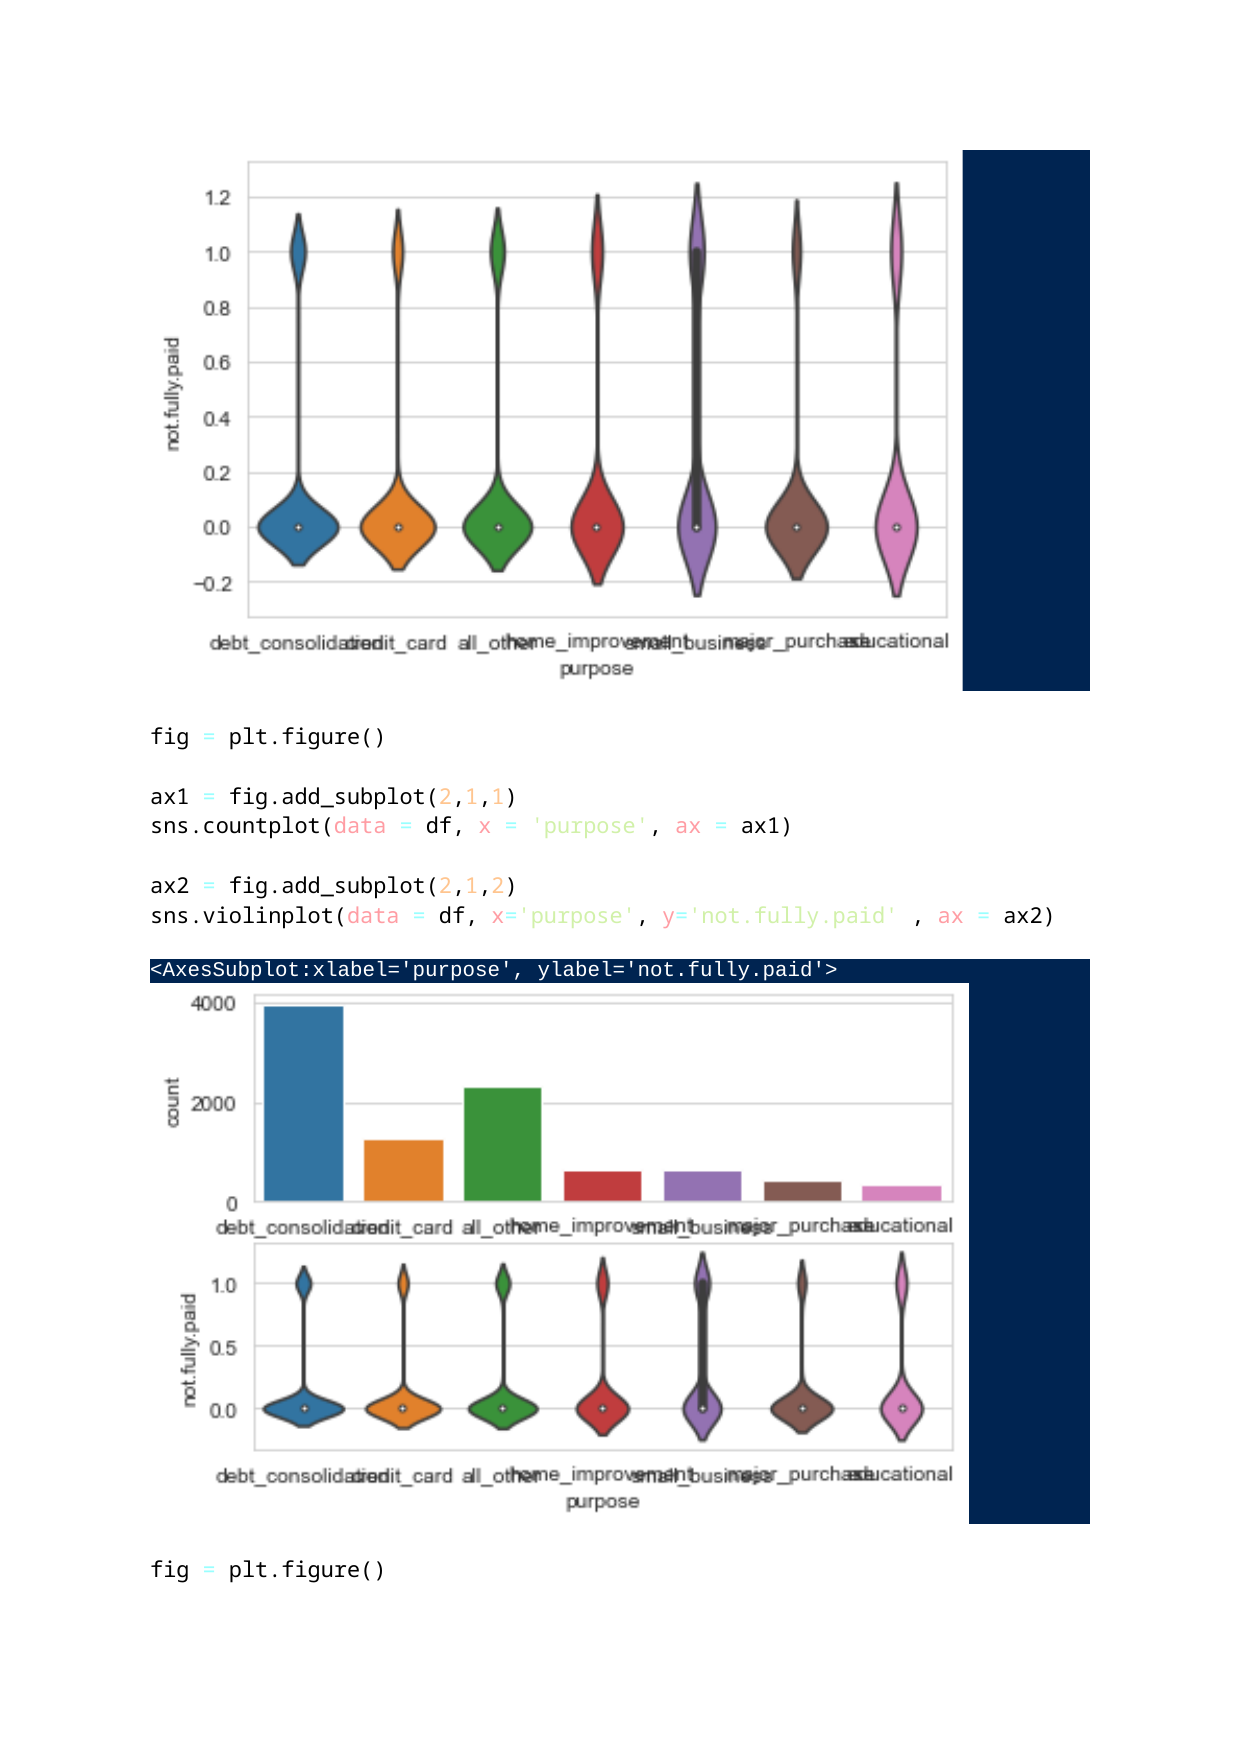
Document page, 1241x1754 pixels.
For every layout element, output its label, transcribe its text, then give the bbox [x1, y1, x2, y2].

text sns.countplot(data = df, x = 'purpose', ax = ax1) [150, 810, 1090, 840]
text <AxesSubplot:xlabel='purpose', ylabel='not.fully.paid'> [150, 959, 1090, 983]
text ax1 = fig.add_subplot(2,1,1) [150, 781, 1090, 810]
text sns.violinplot(data = df, x='purpose', y='not.fully.paid' , ax = ax2) [150, 900, 1090, 929]
text fig = plt.figure() [150, 721, 1090, 751]
picture [150, 150, 963, 692]
text fig = plt.figure() [150, 1554, 1090, 1584]
picture [150, 983, 969, 1525]
text ax2 = fig.add_subplot(2,1,2) [150, 870, 1090, 900]
